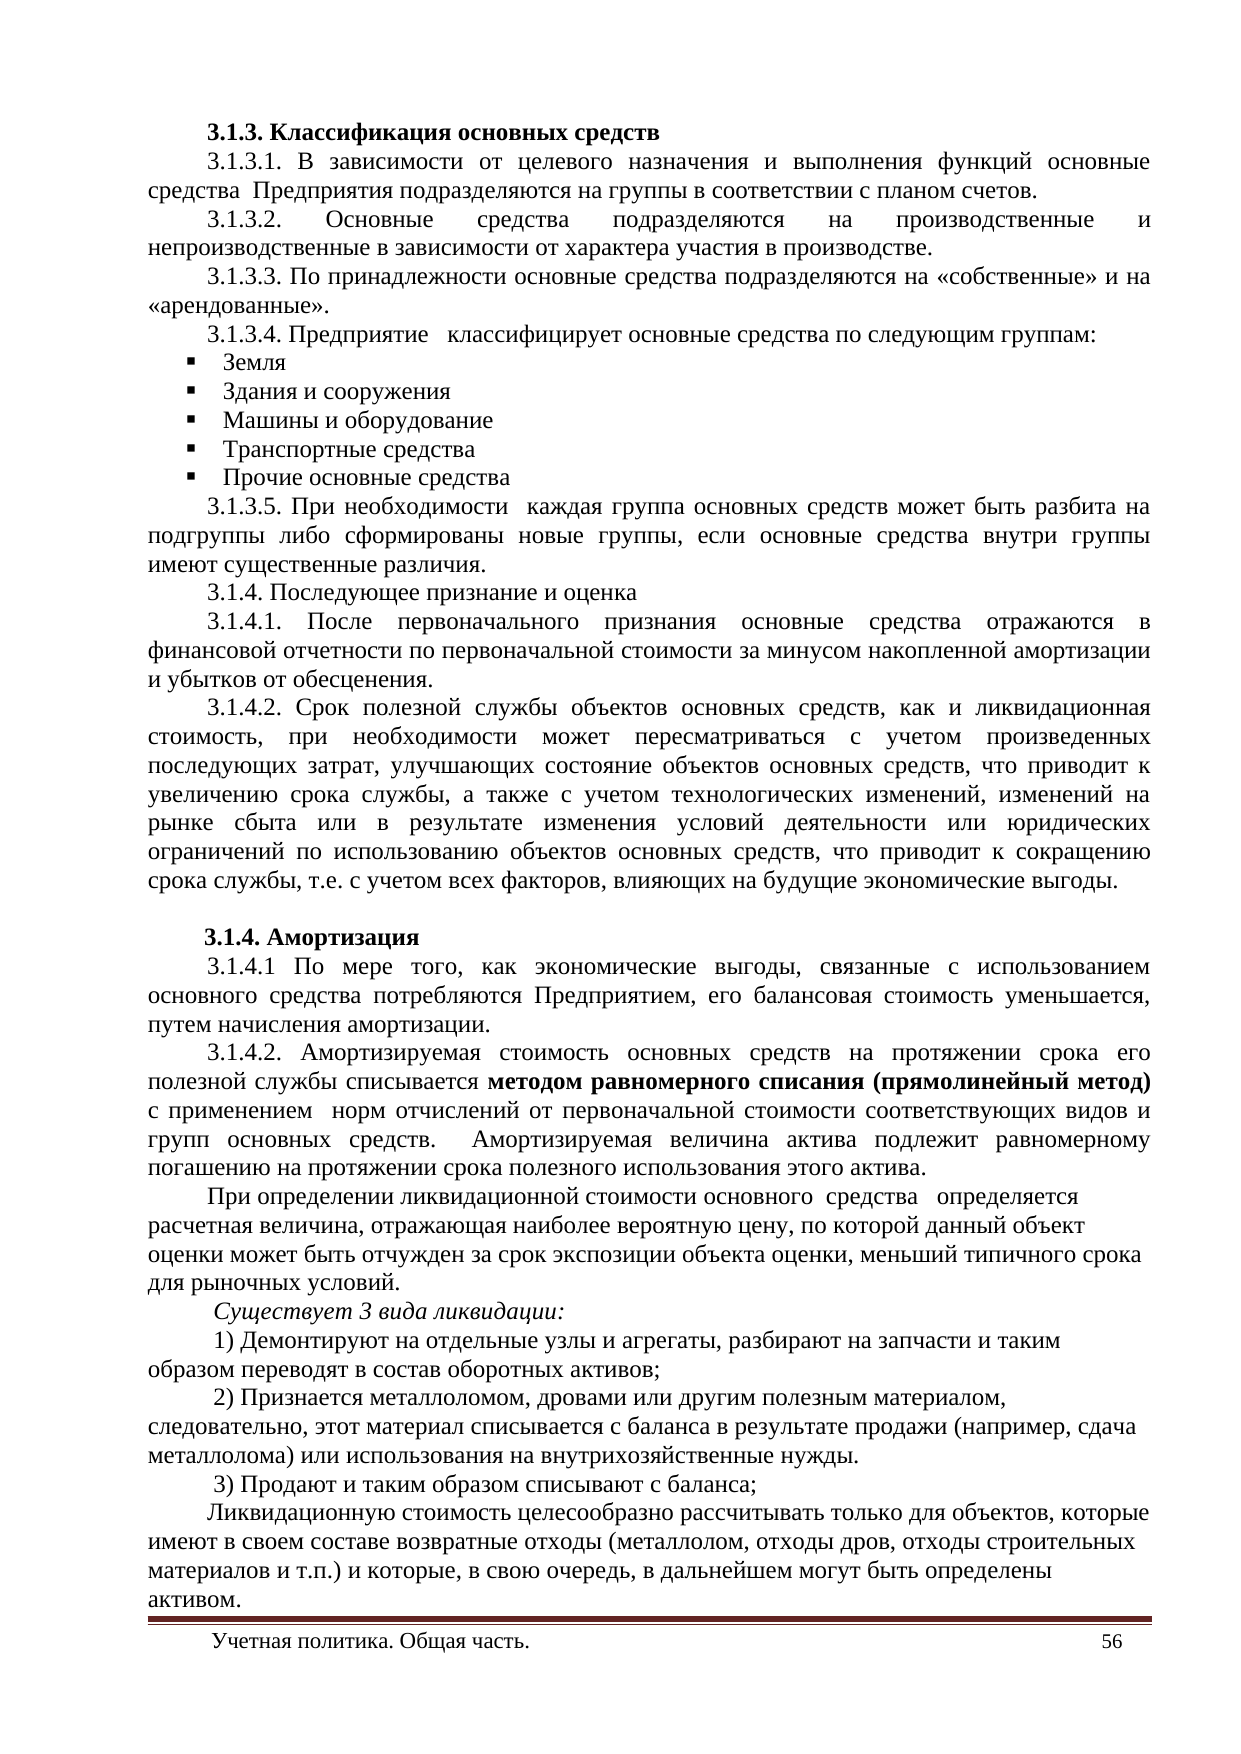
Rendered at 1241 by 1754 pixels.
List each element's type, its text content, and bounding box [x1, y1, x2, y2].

list Транспортные средства [185, 434, 1152, 462]
text 3.1.4.1. После первоначального признания основные средства отражаются в финансовой отчетности по первоначальной стоимости за минусом накопленной амортизации и убытков от обесценения. [148, 606, 1152, 692]
text 3.1.3.1. В зависимости от целевого назначения и выполнения функций основные средства Предприятия подразделяются на группы в соответствии с планом счетов. [148, 146, 1152, 204]
text Ликвидационную стоимость целесообразно рассчитывать только для объектов, которые имеют в своем составе возвратные отходы (металлолом, отходы дров, отходы строительных материалов и т.п.) и которые, в свою очередь, в дальнейшем могут быть определены активом. [148, 1497, 1152, 1612]
text При определении ликвидационной стоимости основного средства определяется расчетная величина, отражающая наиболее вероятную цену, по которой данный объект оценки может быть отчужден за срок экспозиции объекта оценки, меньший типичного срока для рыночных условий. [148, 1181, 1152, 1296]
text 3.1.4.2. Амортизируемая стоимость основных средств на протяжении срока его полезной службы списывается методом равномерного списания (прямолинейный метод) с применением норм отчислений от первоначальной стоимости соответствующих видов и групп основных средств. Амортизируемая величина актива подлежит равномерному погашению на протяжении срока полезного использования этого актива. [148, 1037, 1152, 1181]
text 3.1.3.2. Основные средства подразделяются на производственные и непроизводственные в зависимости от характера участия в производстве. [148, 204, 1152, 261]
text 3.1.3.5. При необходимости каждая группа основных средств может быть разбита на подгруппы либо сформированы новые группы, если основные средства внутри группы имеют существенные различия. [148, 491, 1152, 577]
list Машины и оборудование [185, 405, 1152, 434]
text 3.1.3. Классификация основных средств [148, 117, 1152, 146]
list Прочие основные средства [185, 462, 1152, 491]
text 3.1.3.3. По принадлежности основные средства подразделяются на «собственные» и на «арендованные». [148, 261, 1152, 319]
text 2) Признается металлоломом, дровами или другим полезным материалом, следовательно, этот материал списывается с баланса в результате продажи (например, сдача металлолома) или использования на внутрихозяйственные нужды. [148, 1382, 1152, 1469]
text 3.1.4. Последующее признание и оценка [148, 577, 1152, 606]
text 3.1.4.1 По мере того, как экономические выгоды, связанные с использованием основного средства потребляются Предприятием, его балансовая стоимость уменьшается, путем начисления амортизации. [148, 951, 1152, 1037]
text 3) Продают и таким образом списывают с баланса; [148, 1469, 1152, 1497]
list Здания и сооружения [185, 376, 1152, 405]
text 3.1.4.2. Срок полезной службы объектов основных средств, как и ликвидационная стоимость, при необходимости может пересматриваться с учетом произведенных последующих затрат, улучшающих состояние объектов основных средств, что приводит к увеличению срока службы, а также с учетом технологических изменений, изменений на рынке сбыта или в результате изменения условий деятельности или юридических ограничений по использованию объектов основных средств, что приводит к сокращению срока службы, т.е. с учетом всех факторов, влияющих на будущие экономические выгоды. [148, 692, 1152, 894]
text 1) Демонтируют на отдельные узлы и агрегаты, разбирают на запчасти и таким образом переводят в состав оборотных активов; [148, 1325, 1152, 1382]
text Существует 3 вида ликвидации: [148, 1296, 1152, 1325]
list Земля [185, 347, 1152, 376]
text 3.1.4. Амортизация [148, 922, 1152, 951]
text 3.1.3.4. Предприятие классифицирует основные средства по следующим группам: [148, 319, 1152, 347]
